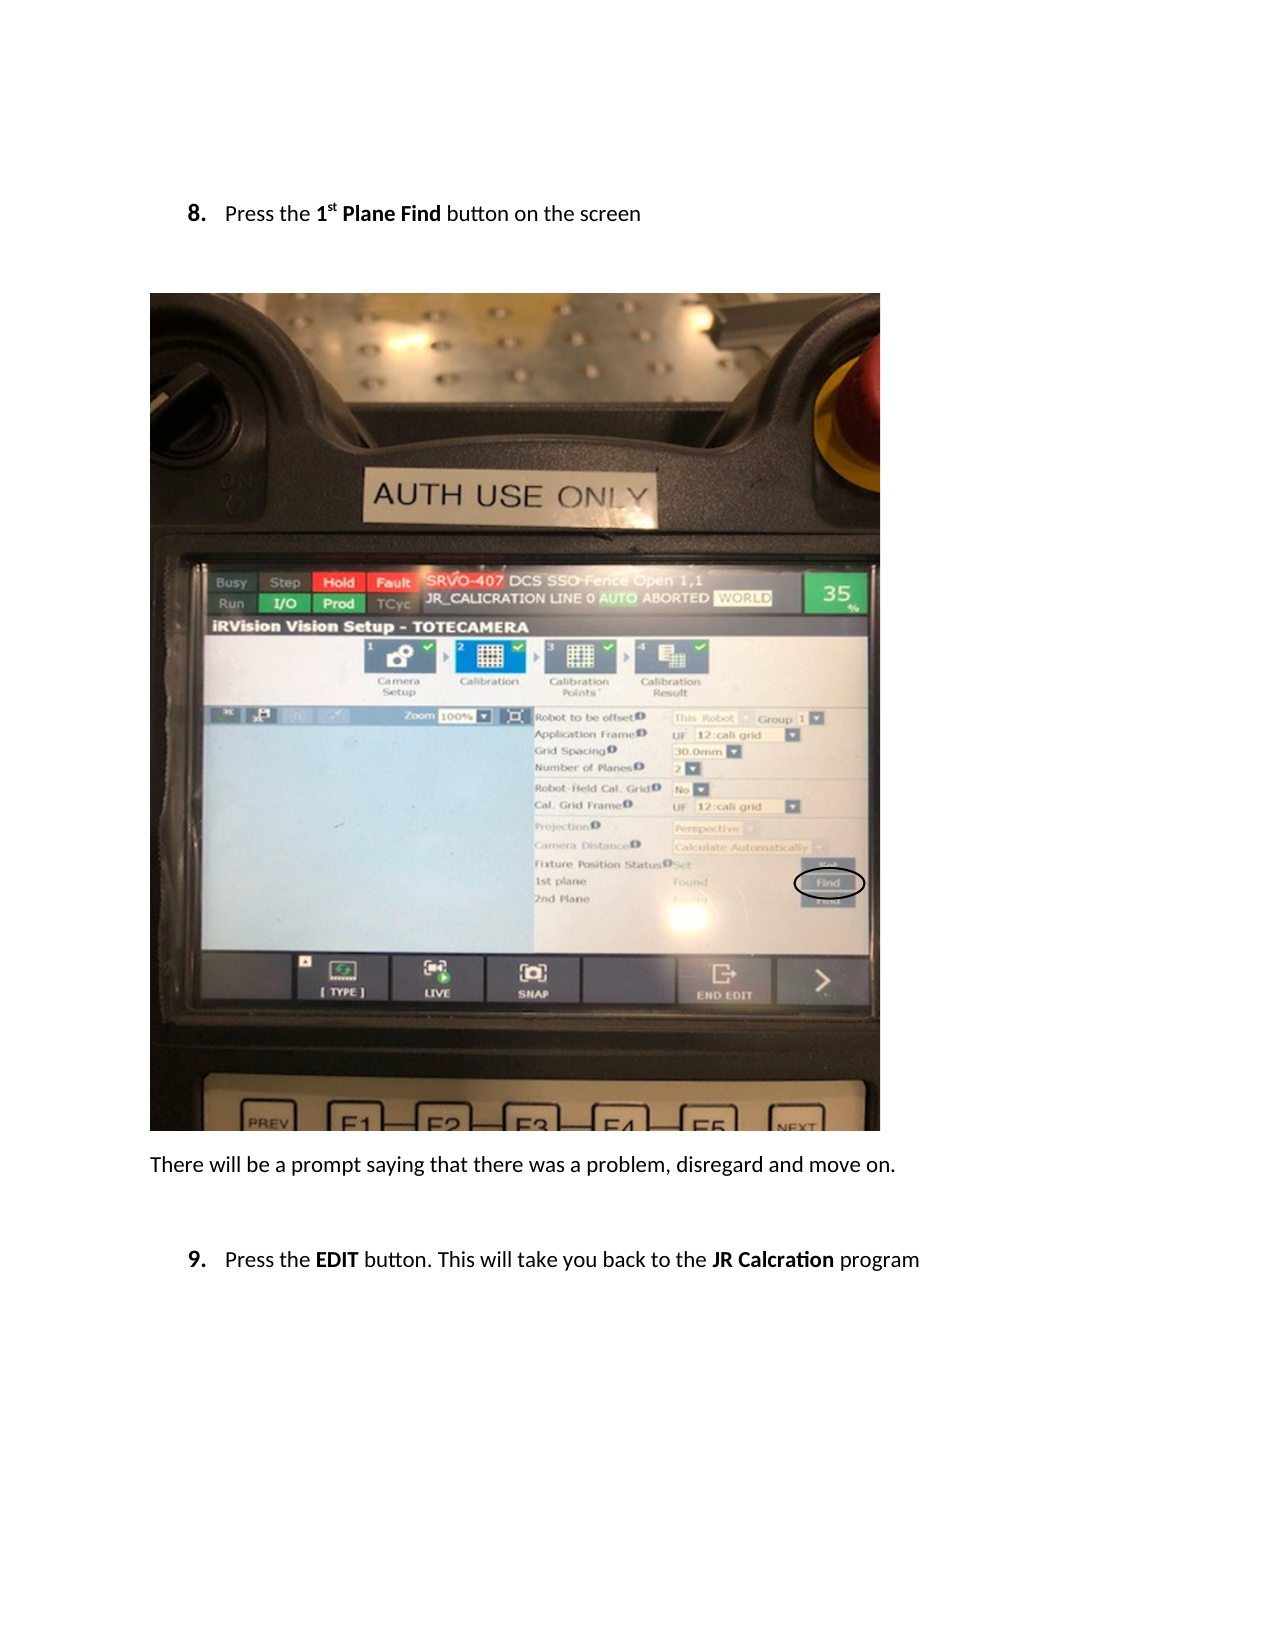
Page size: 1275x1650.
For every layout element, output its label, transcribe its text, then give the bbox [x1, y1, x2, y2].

list Press the EDIT button. This will take you back to the JR Calcration program [187, 1243, 1125, 1274]
text There will be a prompt saying that there was a problem, disregard and move on. [150, 1150, 1125, 1178]
picture [150, 293, 880, 1131]
list Press the 1st Plane Find button on the screen [187, 197, 1125, 227]
